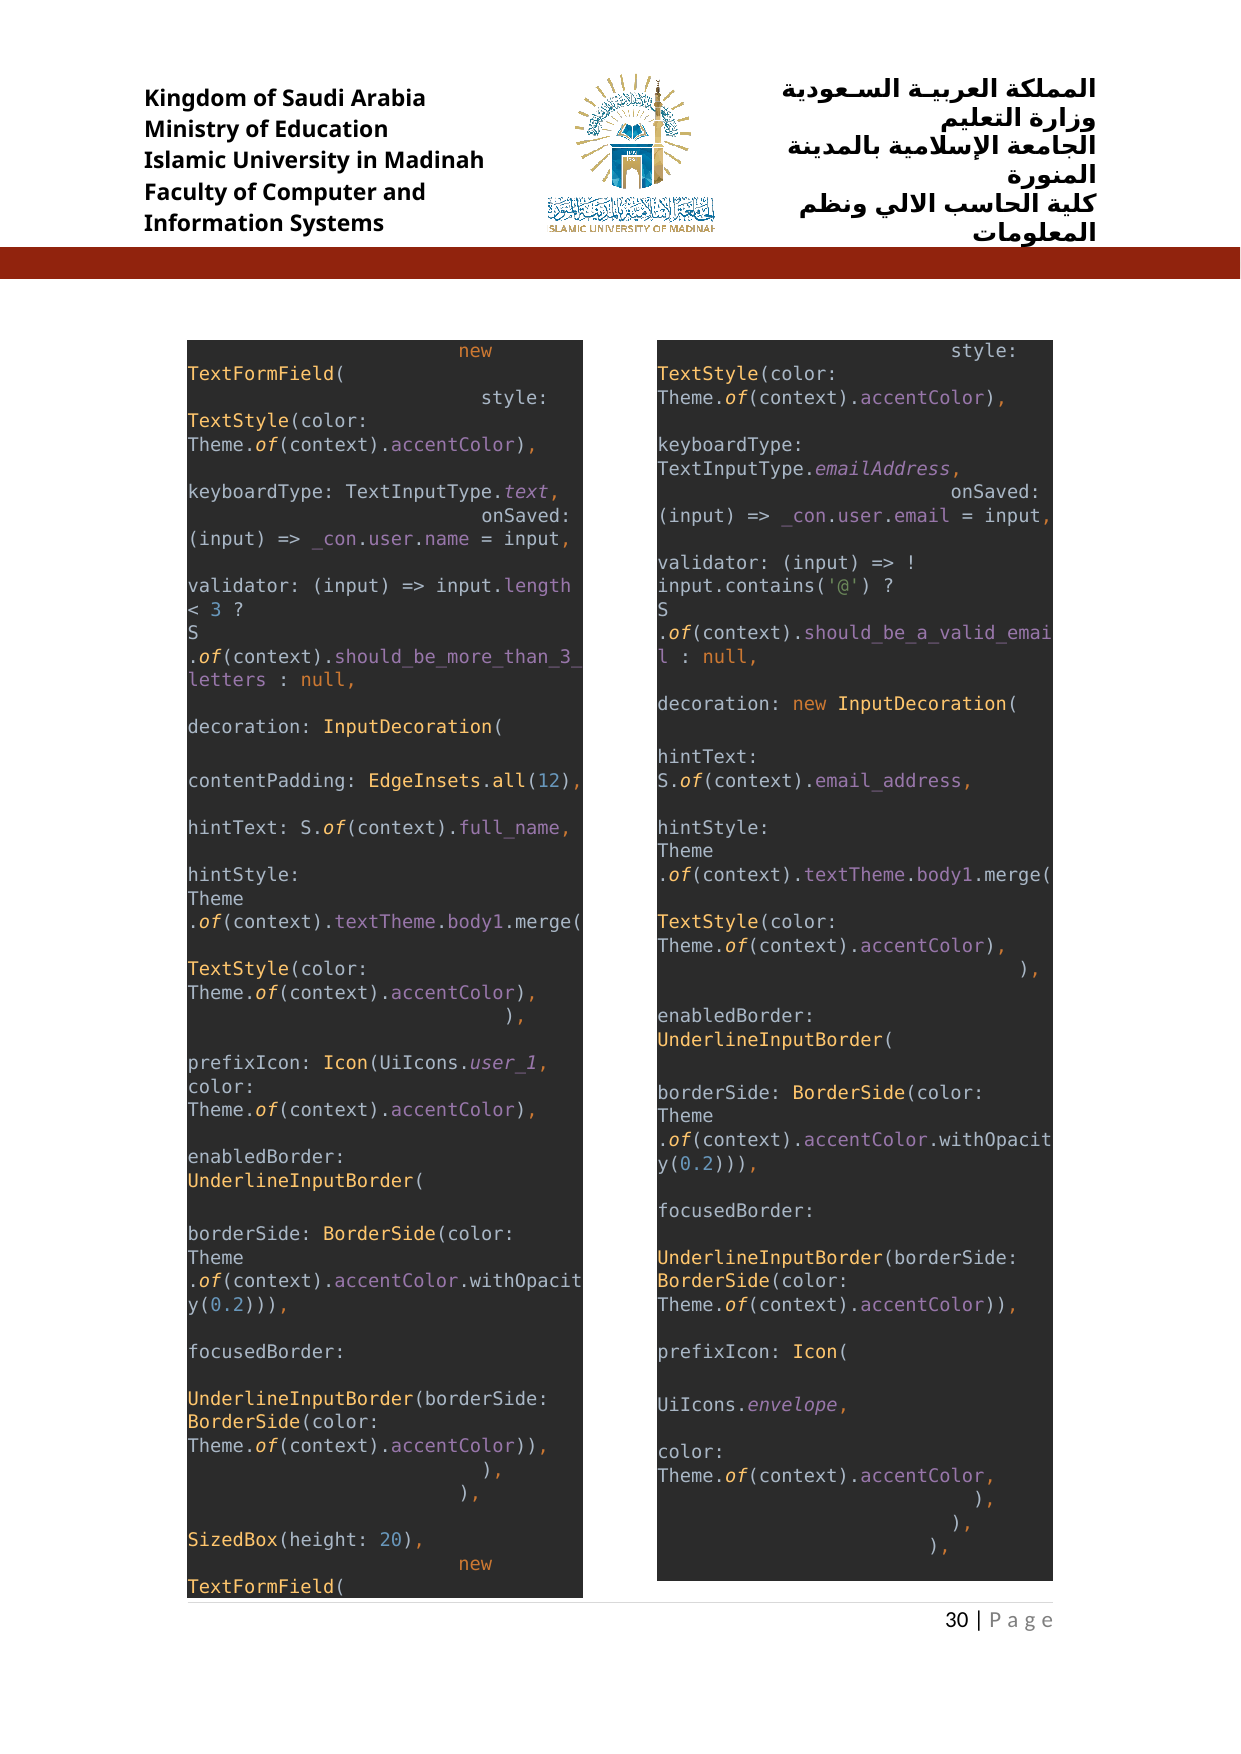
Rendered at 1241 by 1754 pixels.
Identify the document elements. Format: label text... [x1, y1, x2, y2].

picture [546, 73, 715, 230]
